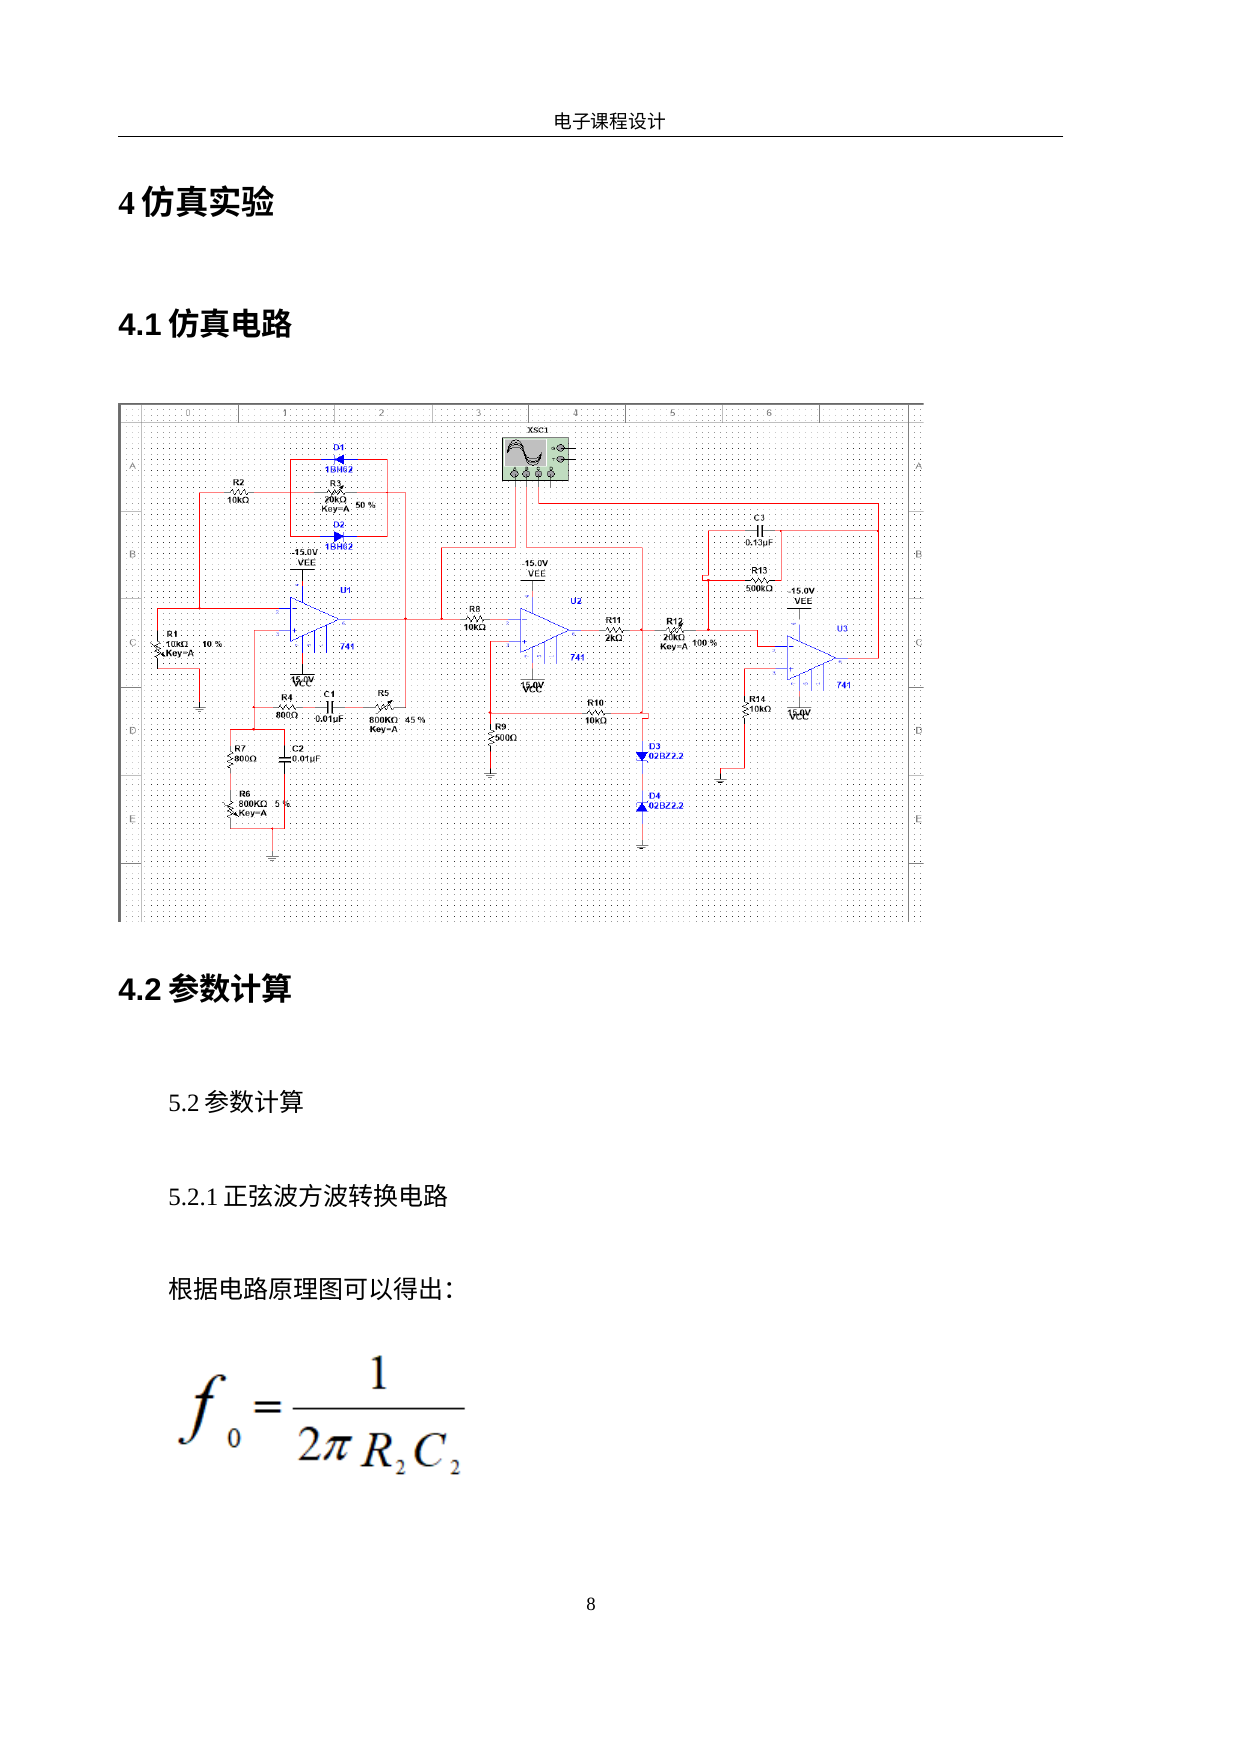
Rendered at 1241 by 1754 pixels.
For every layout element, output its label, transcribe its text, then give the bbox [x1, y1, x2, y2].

subtitle 4仿真实验 [118, 168, 1063, 233]
subtitle 4.2参数计算 [118, 954, 1063, 1019]
text 5.2.1正弦波方波转换电路 [118, 1162, 1063, 1227]
picture [168, 1348, 476, 1503]
picture [118, 403, 924, 922]
text 根据电路原理图可以得出： [118, 1255, 1063, 1320]
text 5.2参数计算 [118, 1068, 1063, 1133]
subtitle 4.1仿真电路 [118, 289, 1063, 354]
